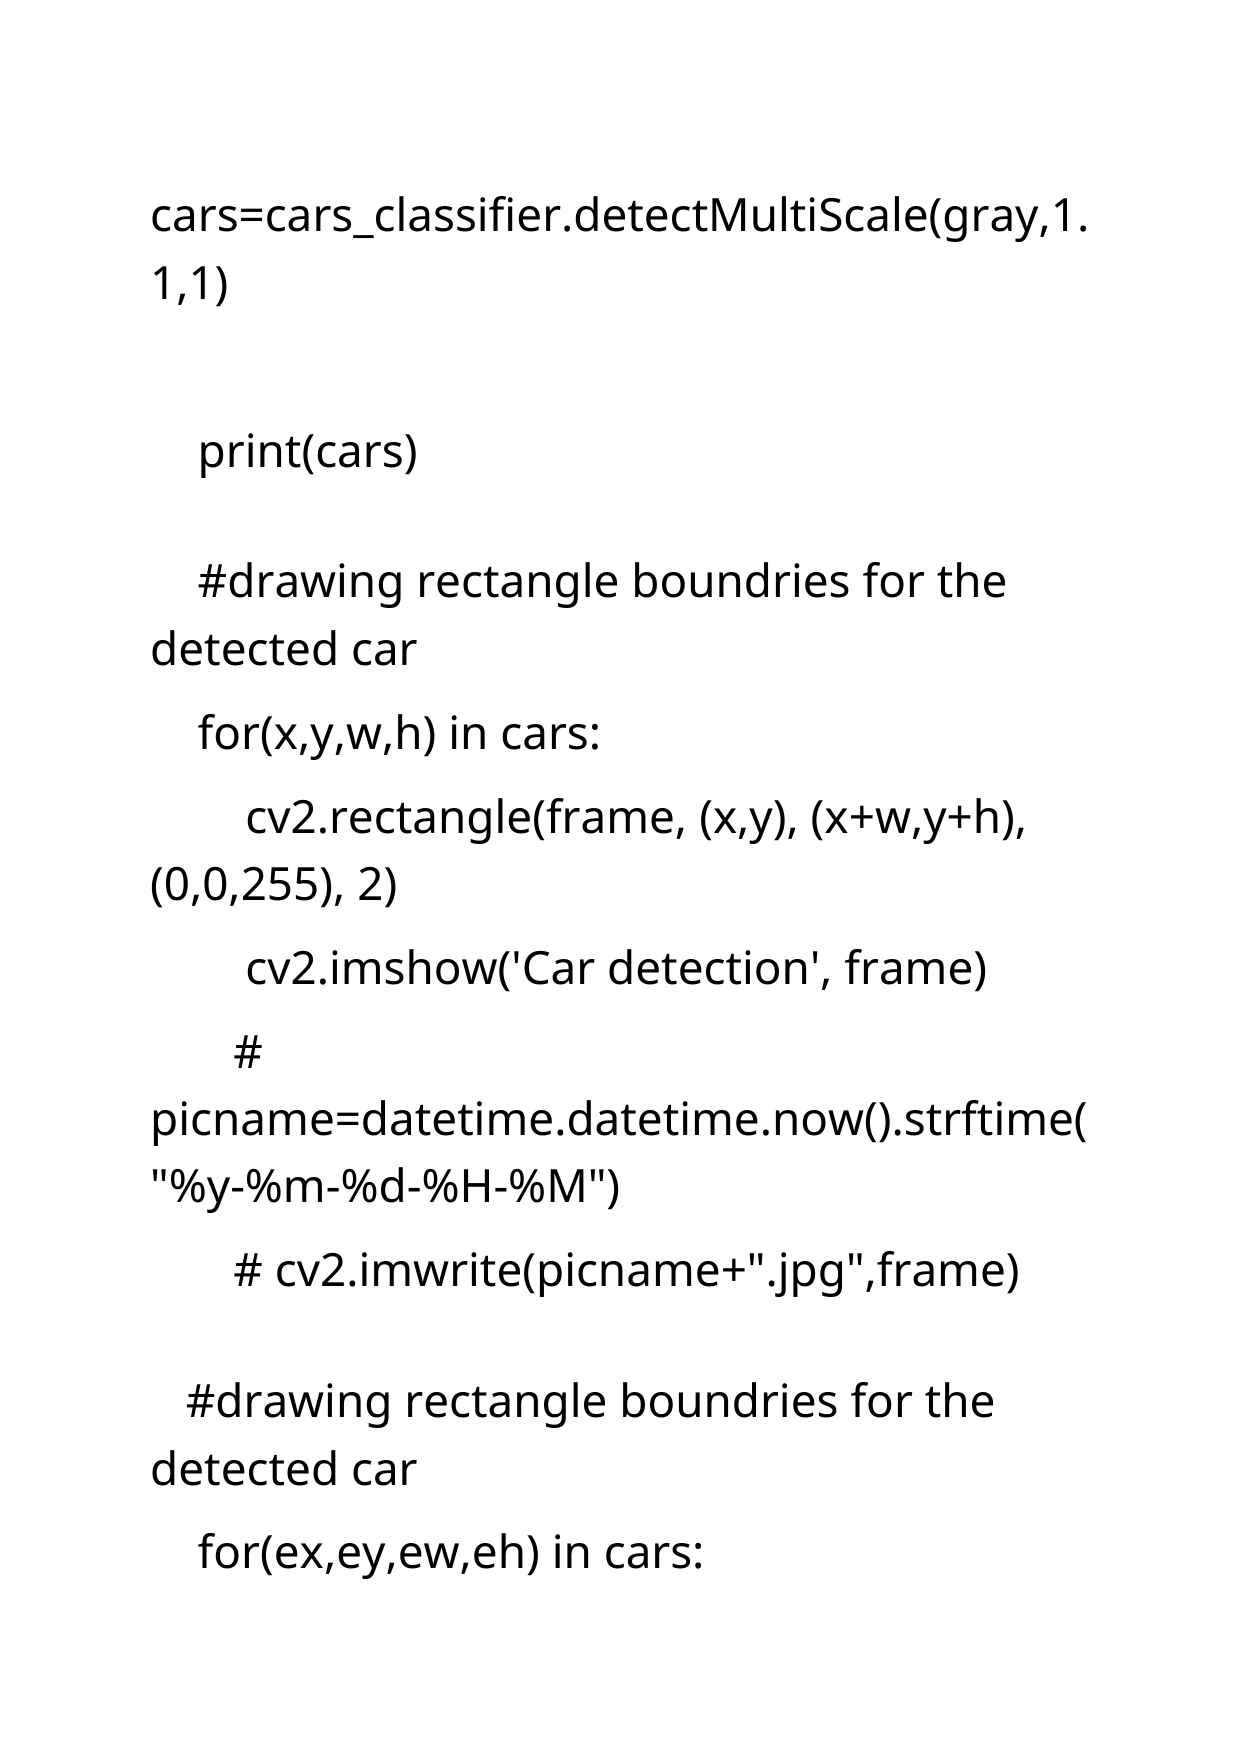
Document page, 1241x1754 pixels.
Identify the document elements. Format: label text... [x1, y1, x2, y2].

text cv2.rectangle(frame, (x,y), (x+w,y+h), (0,0,255), 2) [150, 784, 1090, 914]
text #drawing rectangle boundries for the detected car [150, 1369, 1090, 1498]
text cv2.imshow('Car detection', frame) [150, 935, 1090, 998]
text # picname=datetime.datetime.now().strftime("%y-%m-%d-%H-%M") [150, 1019, 1090, 1216]
text #drawing rectangle boundries for the detected car [150, 549, 1090, 679]
text print(cars) [150, 418, 1090, 481]
text # cv2.imwrite(picname+".jpg",frame) [150, 1238, 1090, 1300]
text for(x,y,w,h) in cars: [150, 700, 1090, 763]
text cars=cars_classifier.detectMultiScale(gray,1.1,1) [150, 150, 1090, 313]
text for(ex,ey,ew,eh) in cars: [150, 1520, 1090, 1582]
